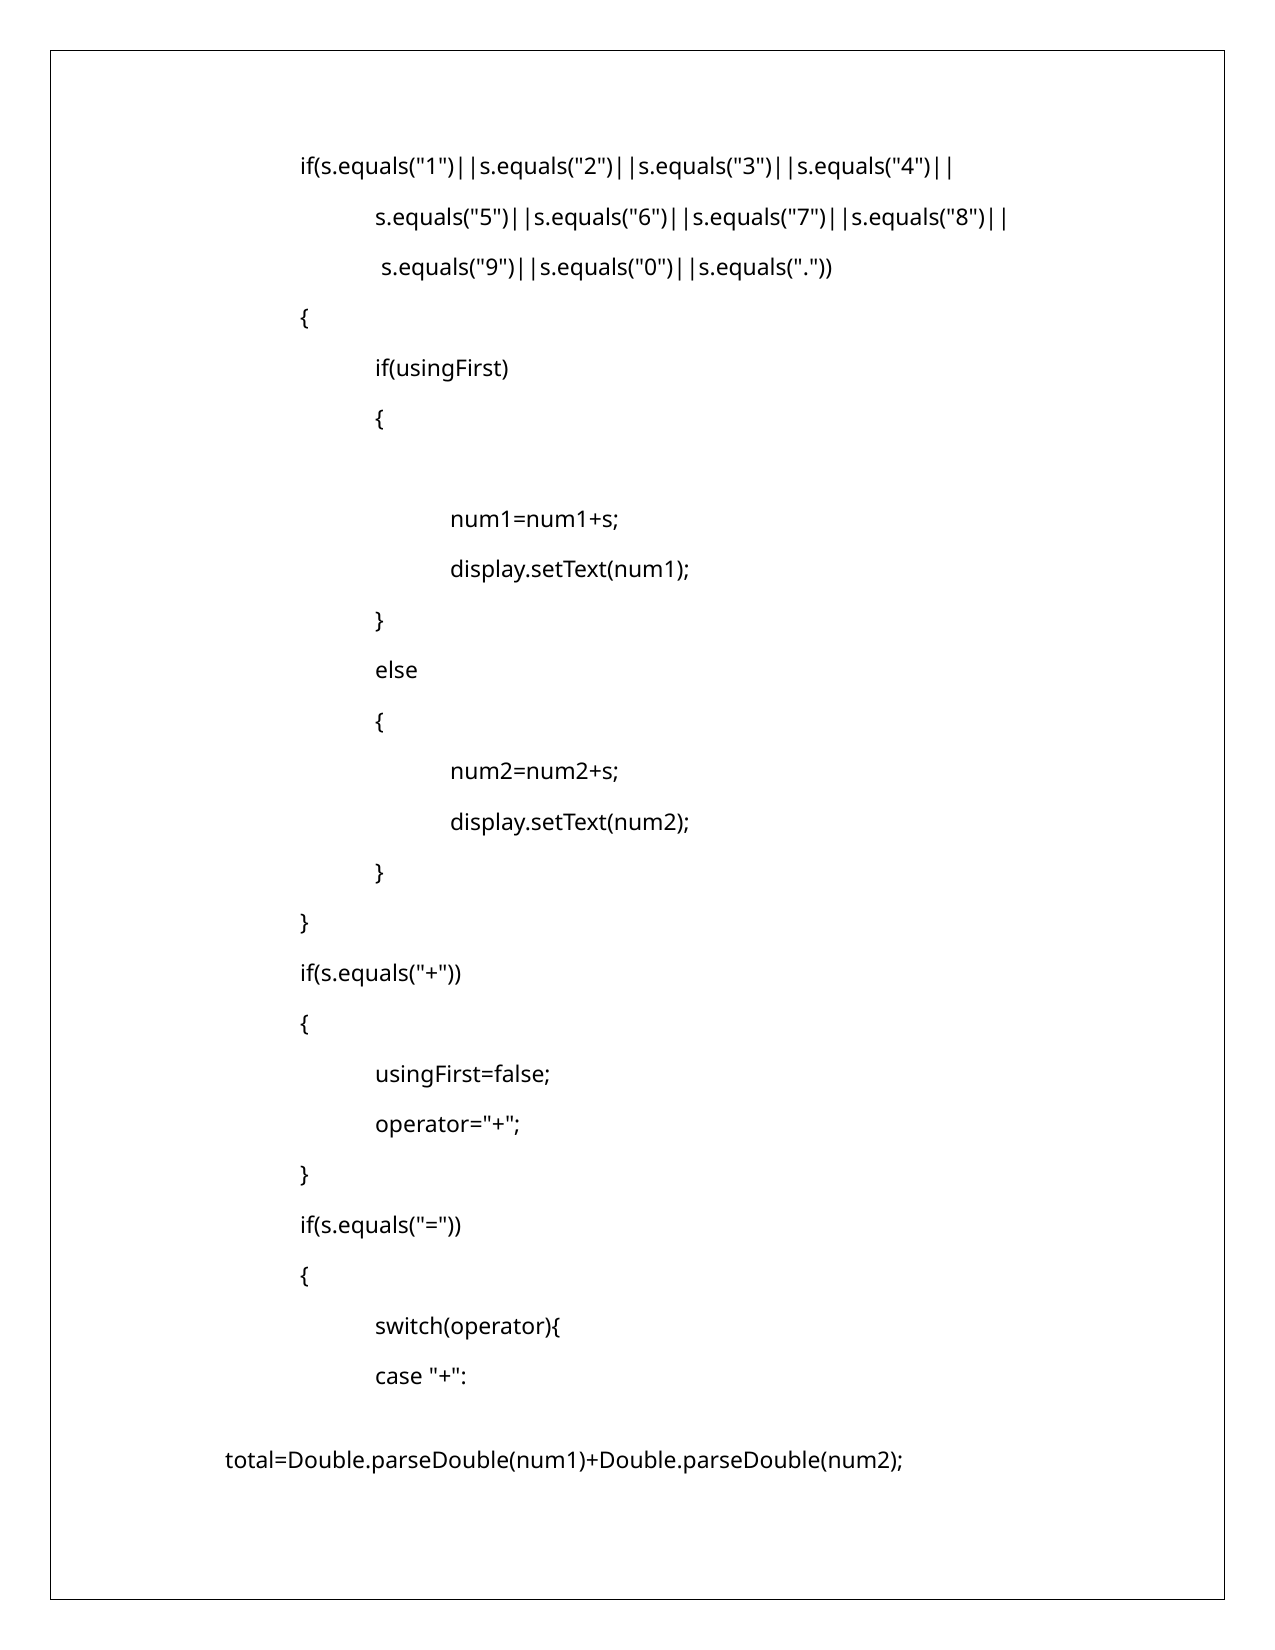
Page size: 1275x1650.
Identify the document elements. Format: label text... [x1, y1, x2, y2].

text else [150, 654, 1125, 685]
text { [150, 301, 1125, 332]
text s.equals("5")||s.equals("6")||s.equals("7")||s.equals("8")|| [150, 200, 1125, 232]
text usingFirst=false; [150, 1057, 1125, 1089]
text { [150, 1259, 1125, 1290]
text display.setText(num1); [150, 553, 1125, 584]
text total=Double.parseDouble(num1)+Double.parseDouble(num2); [150, 1410, 1125, 1475]
text { [150, 402, 1125, 433]
text operator="+"; [150, 1108, 1125, 1139]
text } [150, 1158, 1125, 1189]
text switch(operator){ [150, 1309, 1125, 1341]
text } [150, 604, 1125, 635]
text if(s.equals("1")||s.equals("2")||s.equals("3")||s.equals("4")|| [150, 150, 1125, 181]
text } [150, 856, 1125, 887]
text case "+": [150, 1360, 1125, 1391]
text display.setText(num2); [150, 805, 1125, 837]
text { [150, 1007, 1125, 1038]
text num2=num2+s; [150, 755, 1125, 786]
text if(s.equals("=")) [150, 1209, 1125, 1240]
text if(usingFirst) [150, 352, 1125, 383]
text s.equals("9")||s.equals("0")||s.equals(".")) [150, 251, 1125, 282]
text num1=num1+s; [150, 503, 1125, 534]
text { [150, 704, 1125, 736]
text if(s.equals("+")) [150, 957, 1125, 988]
text } [150, 906, 1125, 937]
